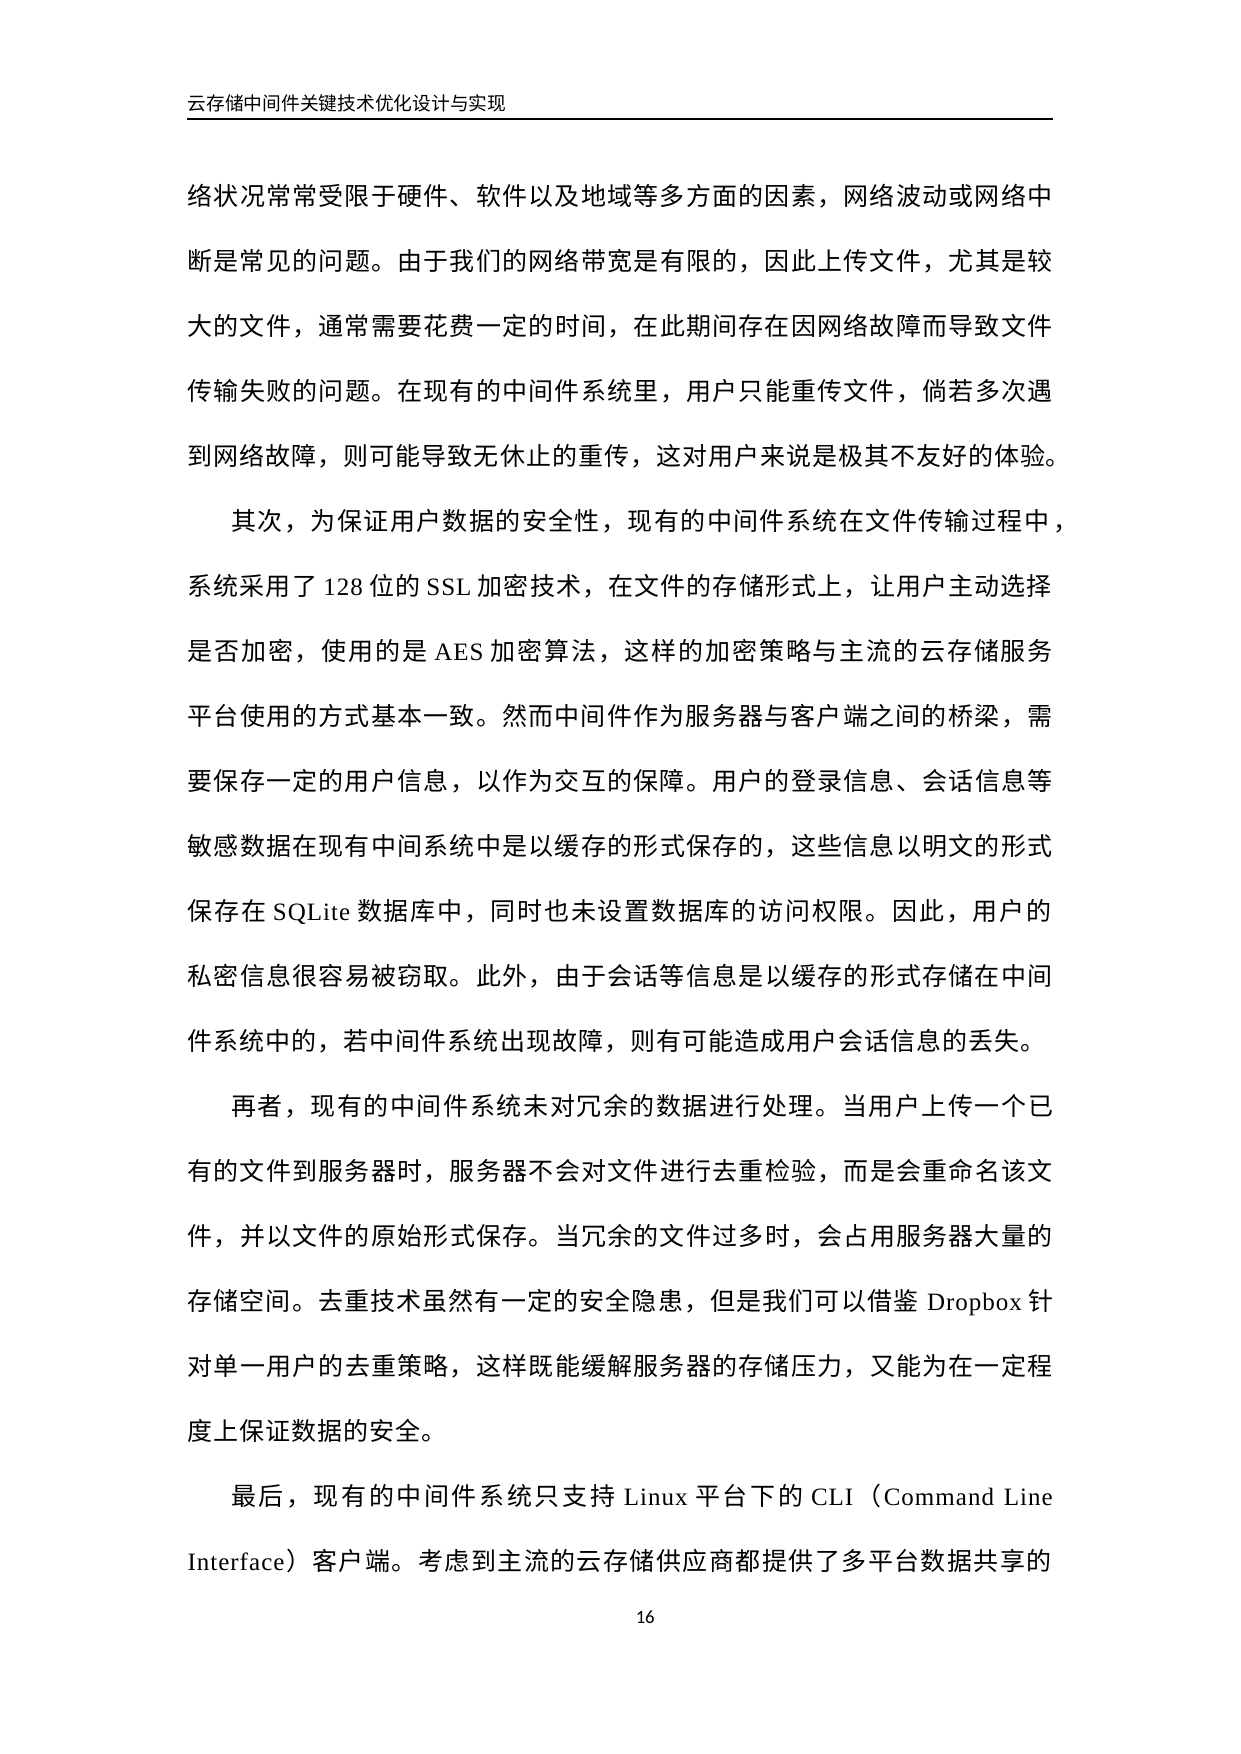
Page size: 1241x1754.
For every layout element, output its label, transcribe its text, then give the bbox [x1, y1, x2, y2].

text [187, 1462, 1053, 1592]
text 其次，为保证用户数据的安全性，现有的中间件系统在文件传输过程中，系统采用了128位的SSL加密技术，在文件的存储形式上，让用户主动选择是否加密，使用的是AES加密算法，这样的加密策略与主流的云存储服务平台使用的方式基本一致。然而中间件作为服务器与客户端之间的桥梁，需要保存一定的用户信息，以作为交互的保障。用户的登录信息、会话信息等敏感数据在现有中间系统中是以缓存的形式保存的，这些信息以明文的形式保存在SQLite数据库中，同时也未设置数据库的访问权限。因此，用户的私密信息很容易被窃取。此外，由于会话等信息是以缓存的形式存储在中间件系统中的，若中间件系统出现故障，则有可能造成用户会话信息的丢失。 [187, 487, 1053, 1072]
text 再者，现有的中间件系统未对冗余的数据进行处理。当用户上传一个已有的文件到服务器时，服务器不会对文件进行去重检验，而是会重命名该文件，并以文件的原始形式保存。当冗余的文件过多时，会占用服务器大量的存储空间。去重技术虽然有一定的安全隐患，但是我们可以借鉴Dropbox针对单一用户的去重策略，这样既能缓解服务器的存储压力，又能为在一定程度上保证数据的安全。 [187, 1072, 1053, 1462]
